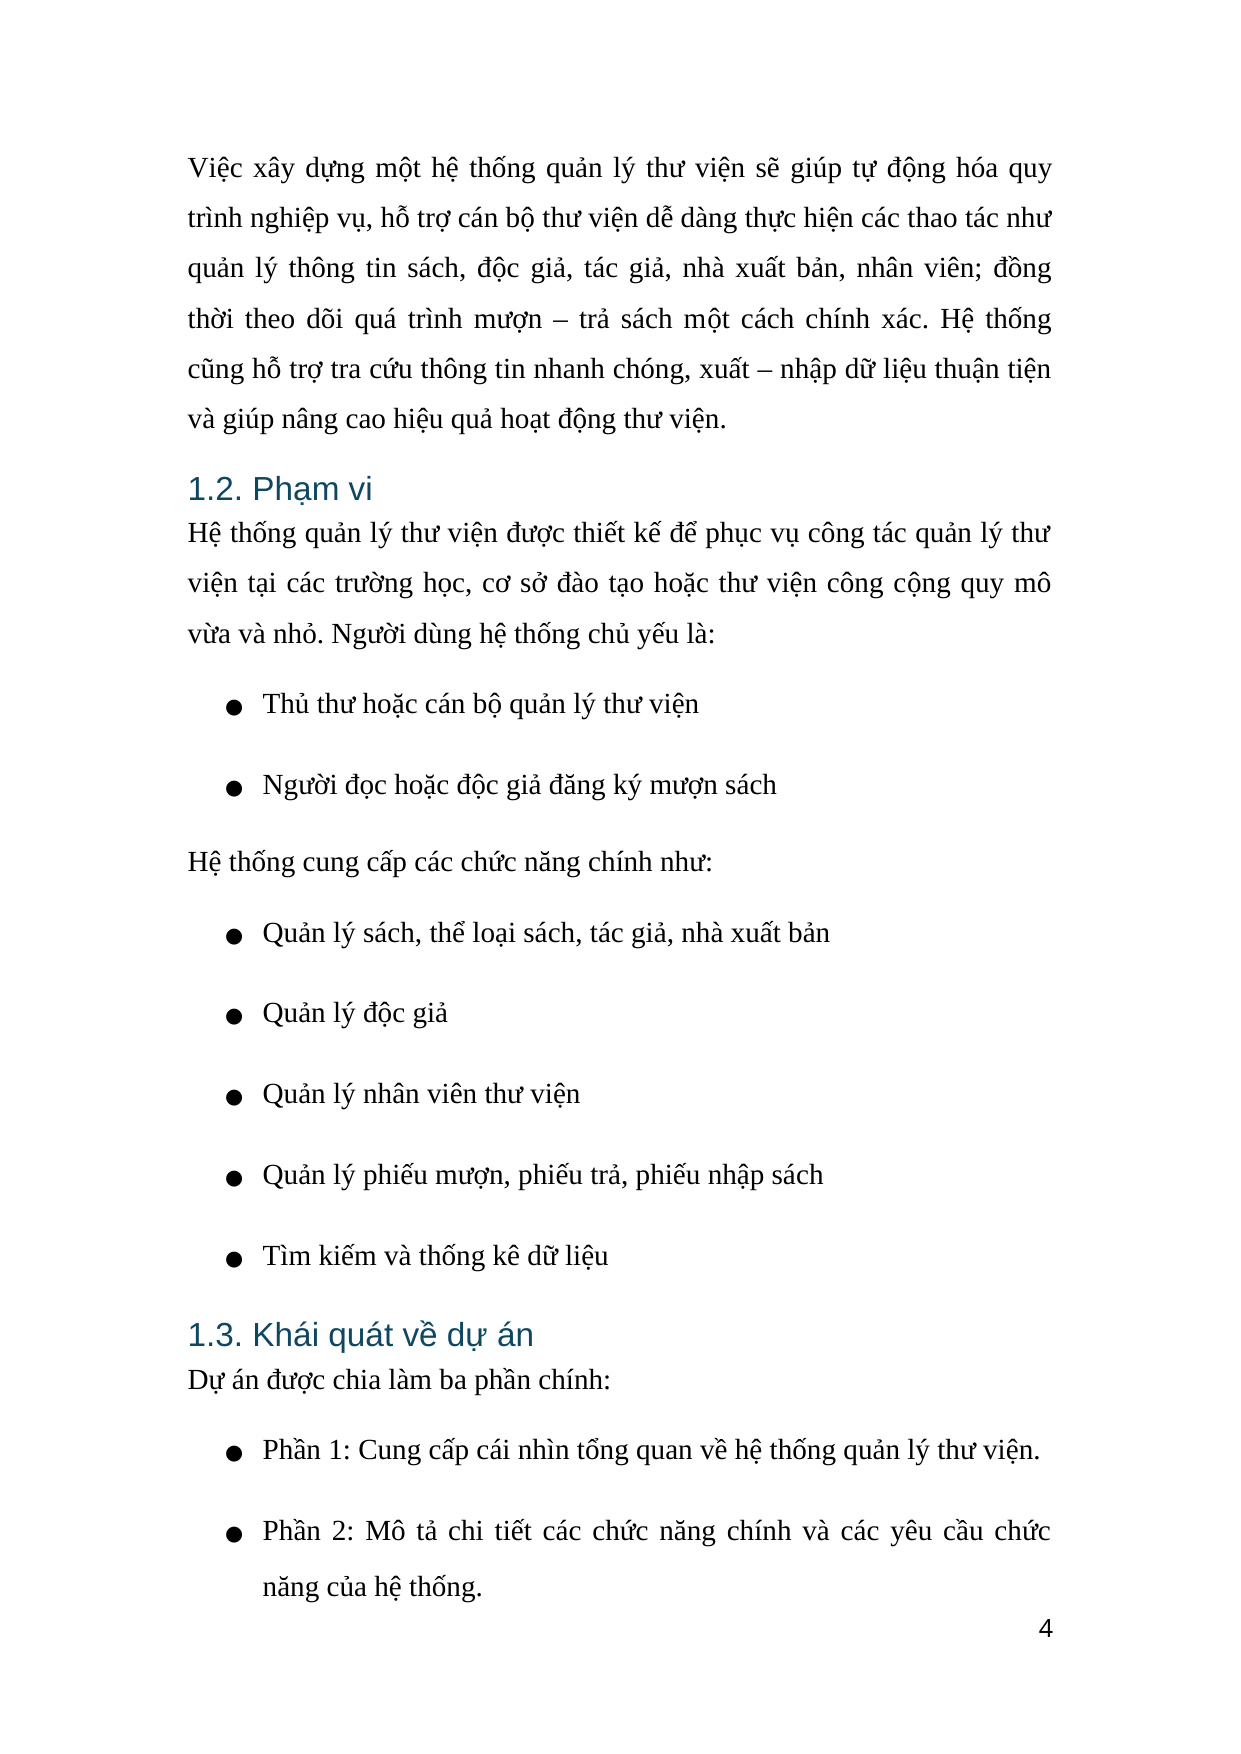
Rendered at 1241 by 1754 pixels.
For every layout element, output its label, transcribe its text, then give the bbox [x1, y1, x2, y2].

subtitle 1.3. Khái quát về dự án [187, 1315, 1053, 1353]
text Hệ thống quản lý thư viện được thiết kế để phục vụ công tác quản lý thư viện tại các trường học, cơ sở đào tạo hoặc thư viện công cộng quy mô vừa và nhỏ. Người dùng hệ thống chủ yếu là: [187, 515, 1053, 649]
text Hệ thống cung cấp các chức năng chính như: [187, 844, 1053, 878]
list Quản lý phiếu mượn, phiếu trả, phiếu nhập sách [225, 1153, 1053, 1196]
list Tìm kiếm và thống kê dữ liệu [225, 1234, 1053, 1277]
list Phần 1: Cung cấp cái nhìn tổng quan về hệ thống quản lý thư viện. [225, 1429, 1053, 1471]
text Việc xây dựng một hệ thống quản lý thư viện sẽ giúp tự động hóa quy trình nghiệp vụ, hỗ trợ cán bộ thư viện dễ dàng thực hiện các thao tác như quản lý thông tin sách, độc giả, tác giả, nhà xuất bản, nhân viên; đồng thời theo dõi quá trình mượn – trả sách một cách chính xác. Hệ thống cũng hỗ trợ tra cứu thông tin nhanh chóng, xuất – nhập dữ liệu thuận tiện và giúp nâng cao hiệu quả hoạt động thư viện. [187, 150, 1053, 435]
list Quản lý sách, thể loại sách, tác giả, nhà xuất bản [225, 911, 1053, 954]
subtitle 1.2. Phạm vi [187, 468, 1053, 507]
list Phần 2: Mô tả chi tiết các chức năng chính và các yêu cầu chức năng của hệ thống. [225, 1509, 1053, 1602]
list Quản lý độc giả [225, 992, 1053, 1035]
list Thủ thư hoặc cán bộ quản lý thư viện [225, 683, 1053, 726]
list Quản lý nhân viên thư viện [225, 1073, 1053, 1116]
text Dự án được chia làm ba phần chính: [187, 1362, 1053, 1395]
list Người đọc hoặc độc giả đăng ký mượn sách [225, 764, 1053, 806]
